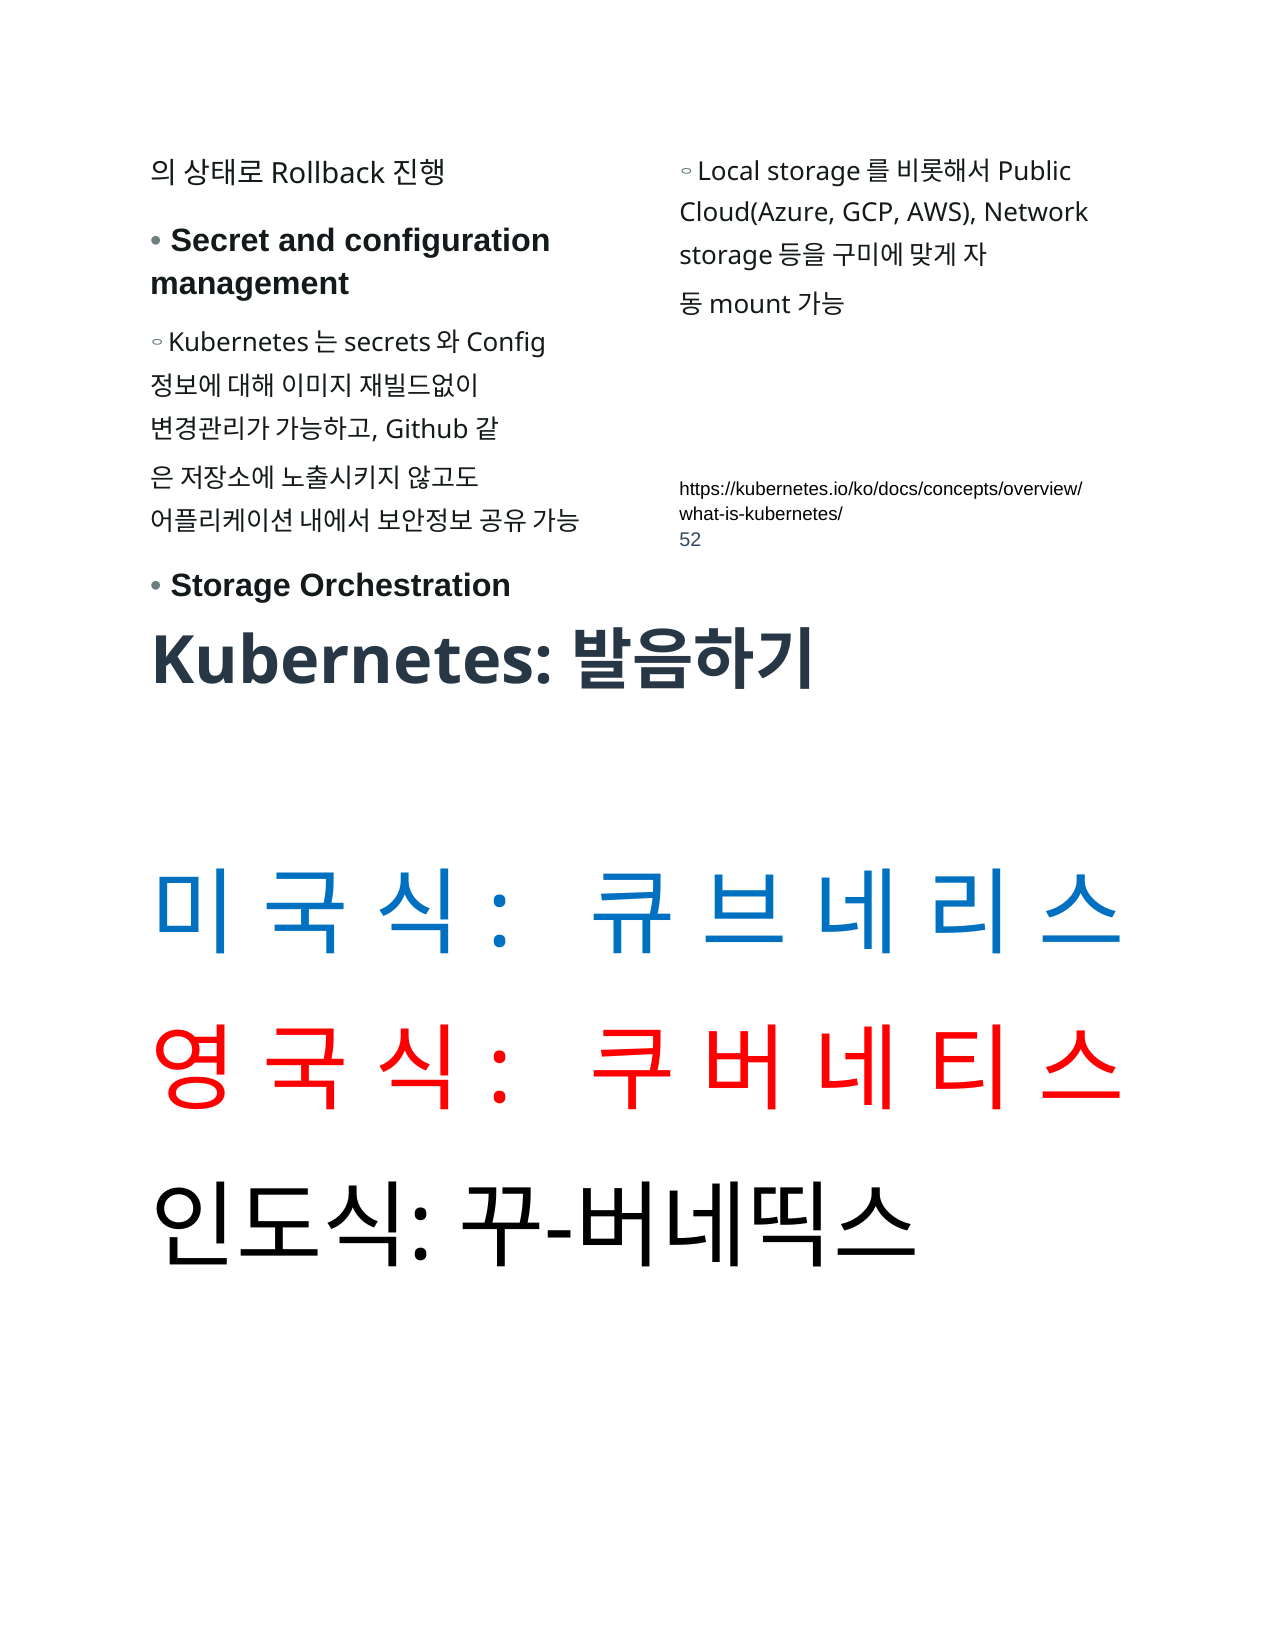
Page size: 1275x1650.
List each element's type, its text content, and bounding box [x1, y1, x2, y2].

text https://kubernetes.io/ko/docs/concepts/overview/what-is-kubernetes/ [679, 478, 1125, 524]
text ᄋ Kubernetes는 secrets와 Config 정보에 대해 이미지 재빌드없이 변경관리가 가능하고, Github 같 [150, 321, 596, 446]
text 52 [679, 527, 1125, 550]
text • Storage Orchestration [150, 566, 596, 603]
text 동 mount 가능 [679, 283, 1125, 321]
text Kubernetes: 발음하기 [150, 606, 1125, 703]
text 의 상태로 Rollback 진행 [150, 150, 596, 192]
text • Secret and configuration management [150, 221, 596, 301]
text 은 저장소에 노출시키지 않고도 어플리케이션 내에서 보안정보 공유 가능 [150, 457, 596, 538]
text 미국식: 큐브네리스 영국식: 쿠버네티스 인도식: 꾸-버네띡스 [150, 837, 1125, 1287]
text ᄋ Local storage를 비롯해서 Public Cloud(Azure, GCP, AWS), Network storage등을 구미에 맞게 자 [679, 150, 1125, 272]
